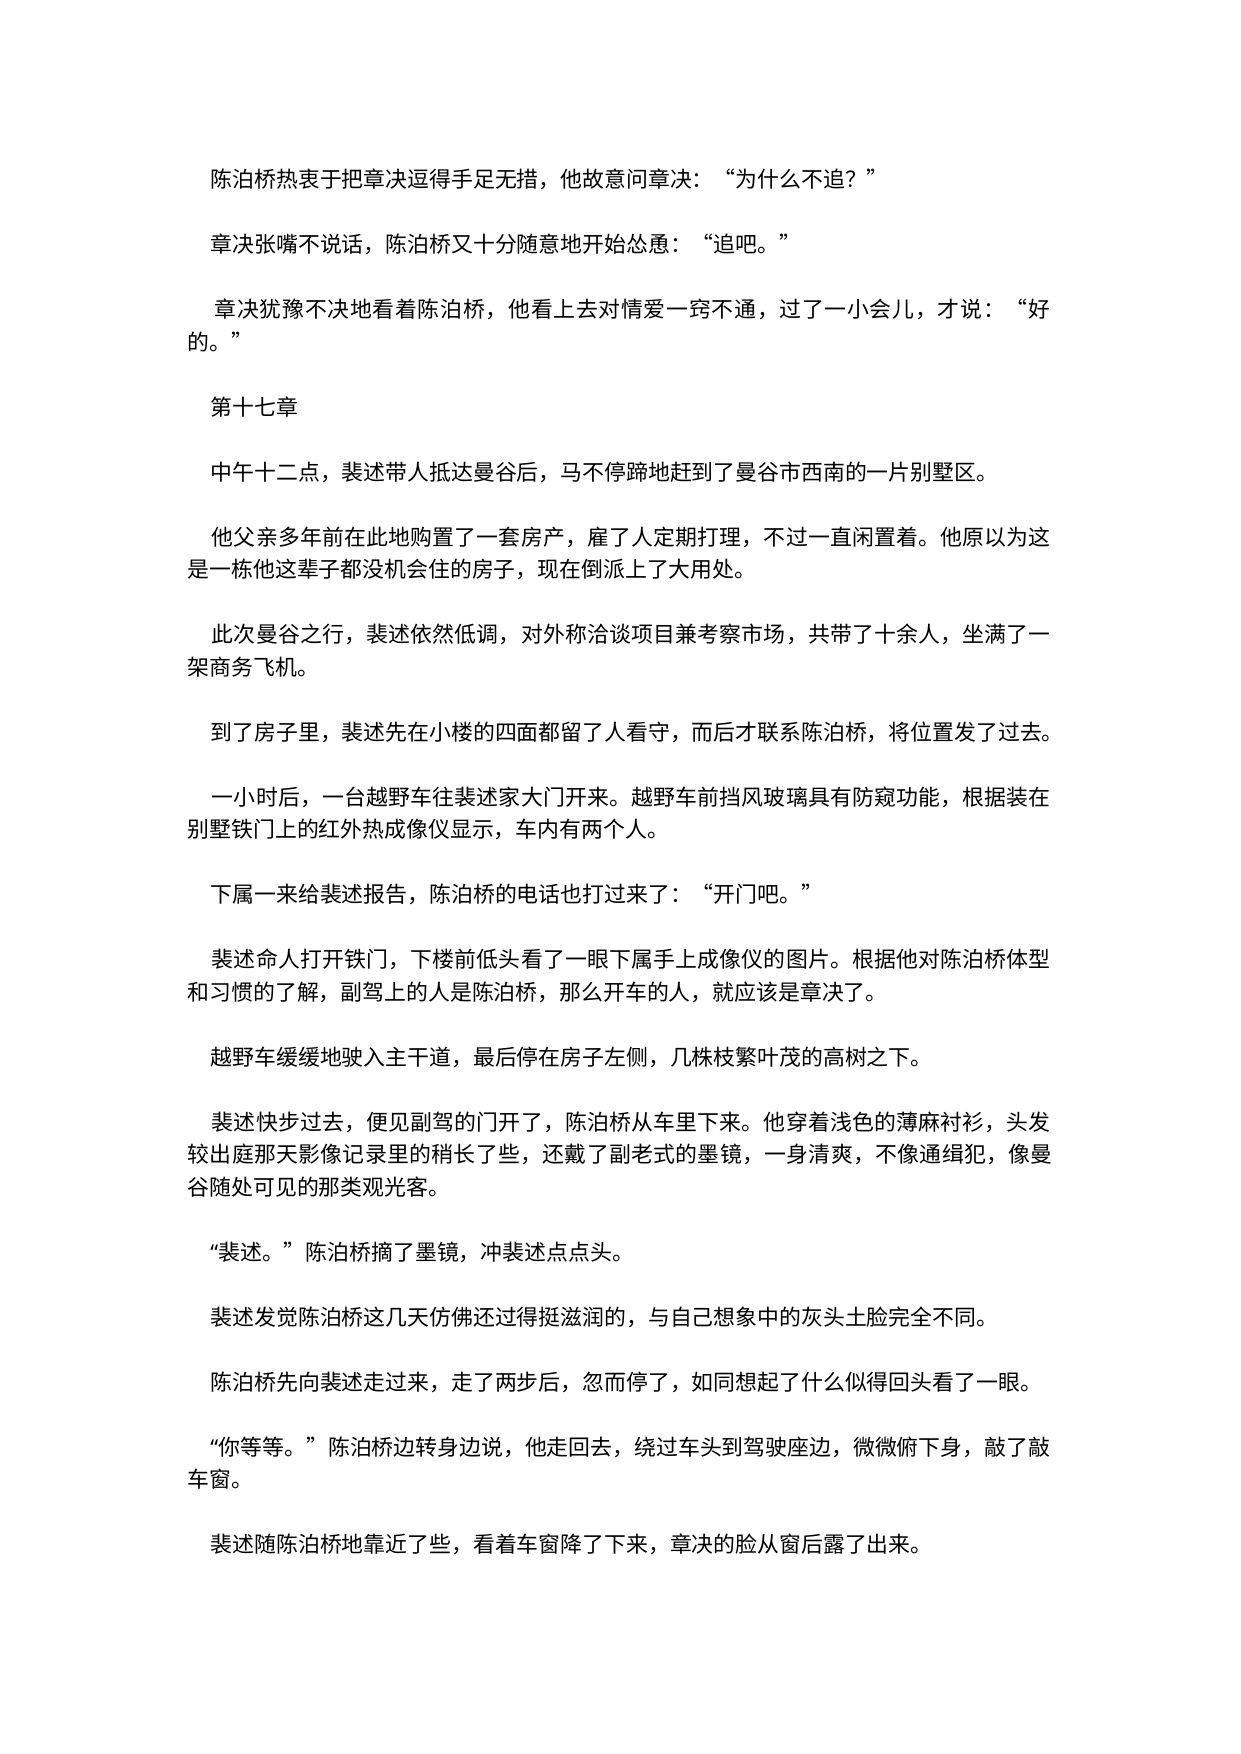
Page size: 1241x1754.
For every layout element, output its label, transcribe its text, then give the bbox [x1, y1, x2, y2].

text 此次曼谷之行，裴述依然低调，对外称洽谈项目兼考察市场，共带了十余人，坐满了一架商务飞机。 [187, 617, 1053, 682]
text 章决犹豫不决地看着陈泊桥，他看上去对情爱一窍不通，过了一小会儿，才说：“好的。” [187, 292, 1053, 357]
text 一小时后，一台越野车往裴述家大门开来。越野车前挡风玻璃具有防窥功能，根据装在别墅铁门上的红外热成像仪显示，车内有两个人。 [187, 779, 1053, 844]
text “你等等。”陈泊桥边转身边说，他走回去，绕过车头到驾驶座边，微微俯下身，敲了敲车窗。 [187, 1429, 1053, 1494]
text 他父亲多年前在此地购置了一套房产，雇了人定期打理，不过一直闲置着。他原以为这是一栋他这辈子都没机会住的房子，现在倒派上了大用处。 [187, 519, 1053, 584]
text 章决张嘴不说话，陈泊桥又十分随意地开始怂恿：“追吧。” [187, 227, 1053, 259]
text 越野车缓缓地驶入主干道，最后停在房子左侧，几株枝繁叶茂的高树之下。 [187, 1039, 1053, 1072]
text 裴述快步过去，便见副驾的门开了，陈泊桥从车里下来。他穿着浅色的薄麻衬衫，头发较出庭那天影像记录里的稍长了些，还戴了副老式的墨镜，一身清爽，不像通缉犯，像曼谷随处可见的那类观光客。 [187, 1104, 1053, 1202]
text 下属一来给裴述报告，陈泊桥的电话也打过来了：“开门吧。” [187, 877, 1053, 909]
text 到了房子里，裴述先在小楼的四面都留了人看守，而后才联系陈泊桥，将位置发了过去。 [187, 714, 1053, 747]
text 中午十二点，裴述带人抵达曼谷后，马不停蹄地赶到了曼谷市西南的一片别墅区。 [187, 454, 1053, 487]
text “裴述。”陈泊桥摘了墨镜，冲裴述点点头。 [187, 1234, 1053, 1267]
text 裴述发觉陈泊桥这几天仿佛还过得挺滋润的，与自己想象中的灰头土脸完全不同。 [187, 1299, 1053, 1332]
text 第十七章 [187, 389, 1053, 422]
text 裴述随陈泊桥地靠近了些，看着车窗降了下来，章决的脸从窗后露了出来。 [187, 1527, 1053, 1559]
text 裴述命人打开铁门，下楼前低头看了一眼下属手上成像仪的图片。根据他对陈泊桥体型和习惯的了解，副驾上的人是陈泊桥，那么开车的人，就应该是章决了。 [187, 942, 1053, 1007]
text 陈泊桥热衷于把章决逗得手足无措，他故意问章决：“为什么不追？” [187, 162, 1053, 194]
text 陈泊桥先向裴述走过来，走了两步后，忽而停了，如同想起了什么似得回头看了一眼。 [187, 1364, 1053, 1397]
